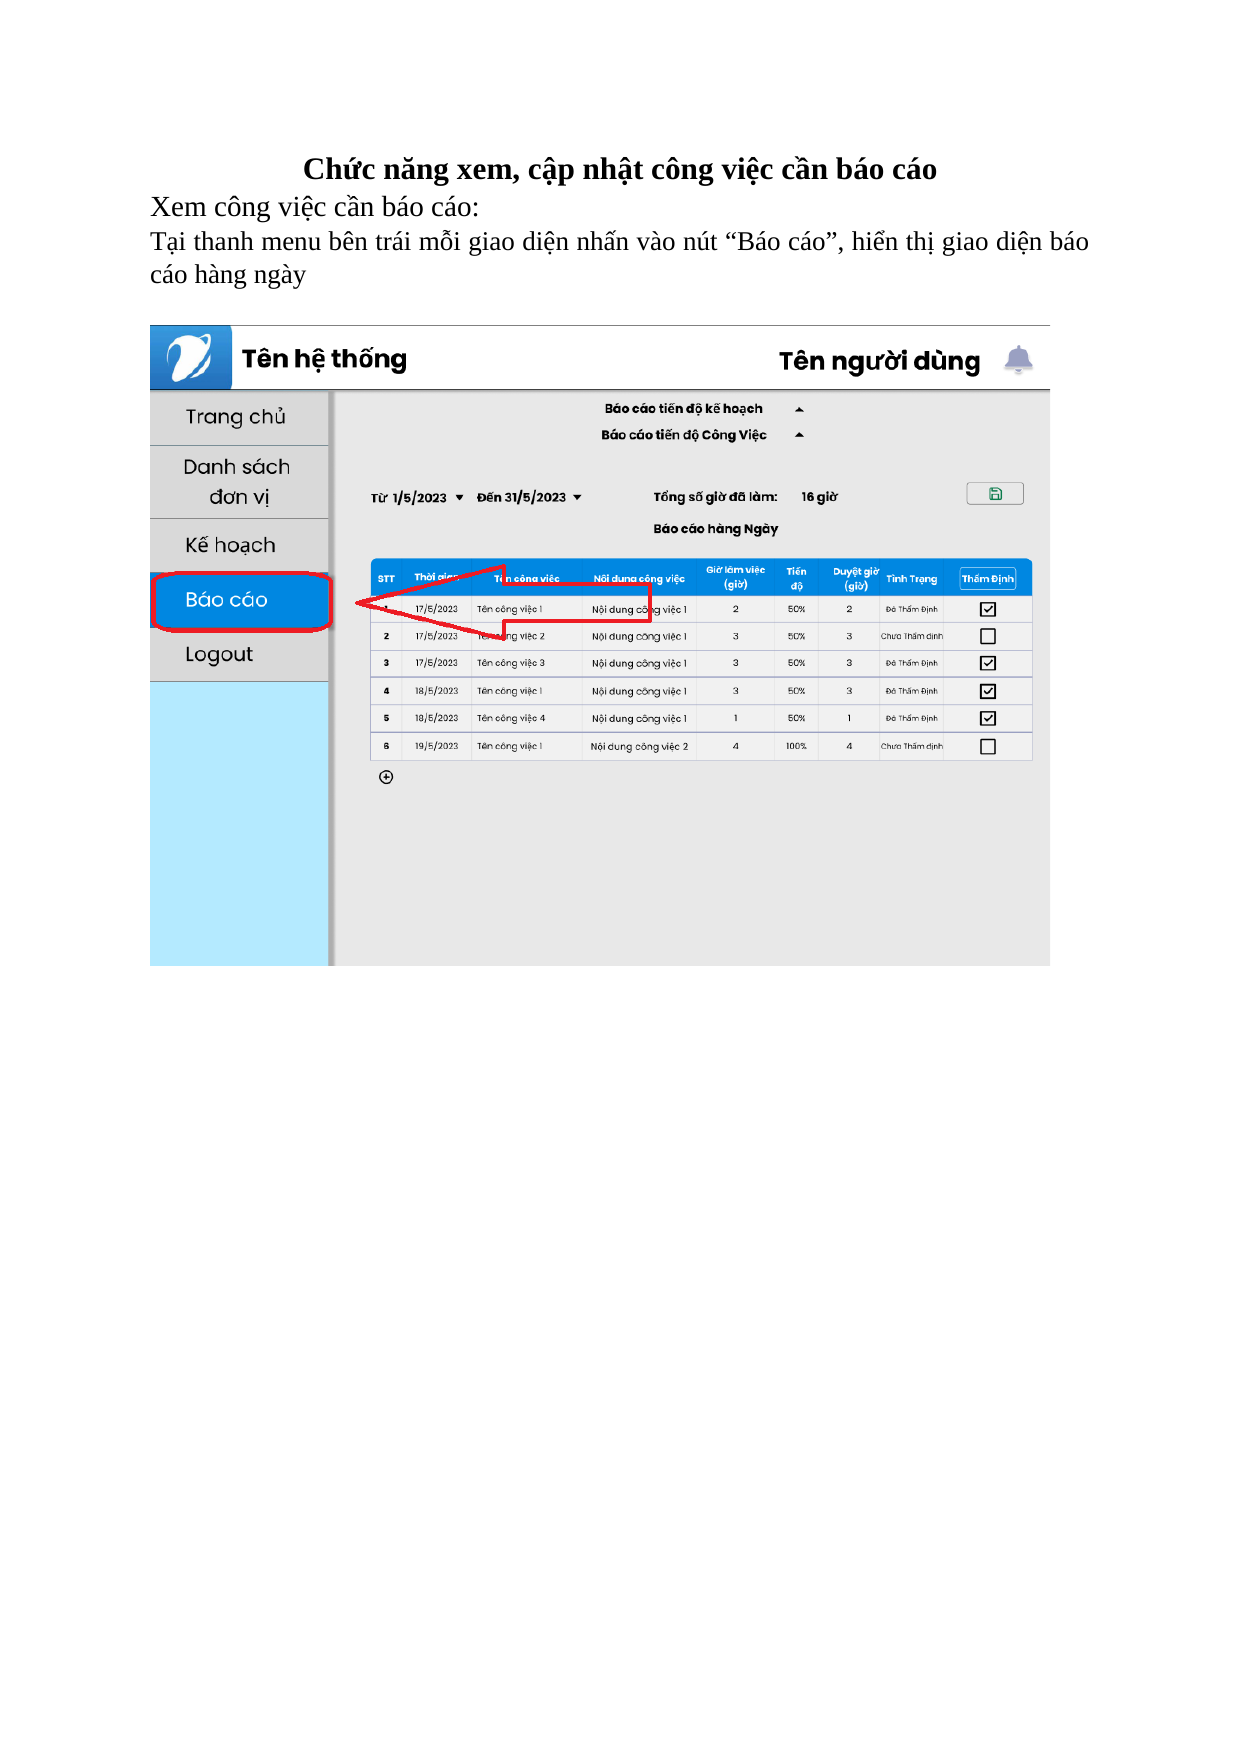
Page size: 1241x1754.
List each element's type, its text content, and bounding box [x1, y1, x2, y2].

text Xem công việc cần báo cáo: [150, 189, 1090, 222]
text Chức năng xem, cập nhật công việc cần báo cáo [150, 150, 1090, 186]
text Tại thanh menu bên trái mỗi giao diện nhấn vào nút “Báo cáo”, hiển thị giao diện báo cáo hàng ngày [150, 225, 1090, 289]
picture [150, 325, 1050, 966]
